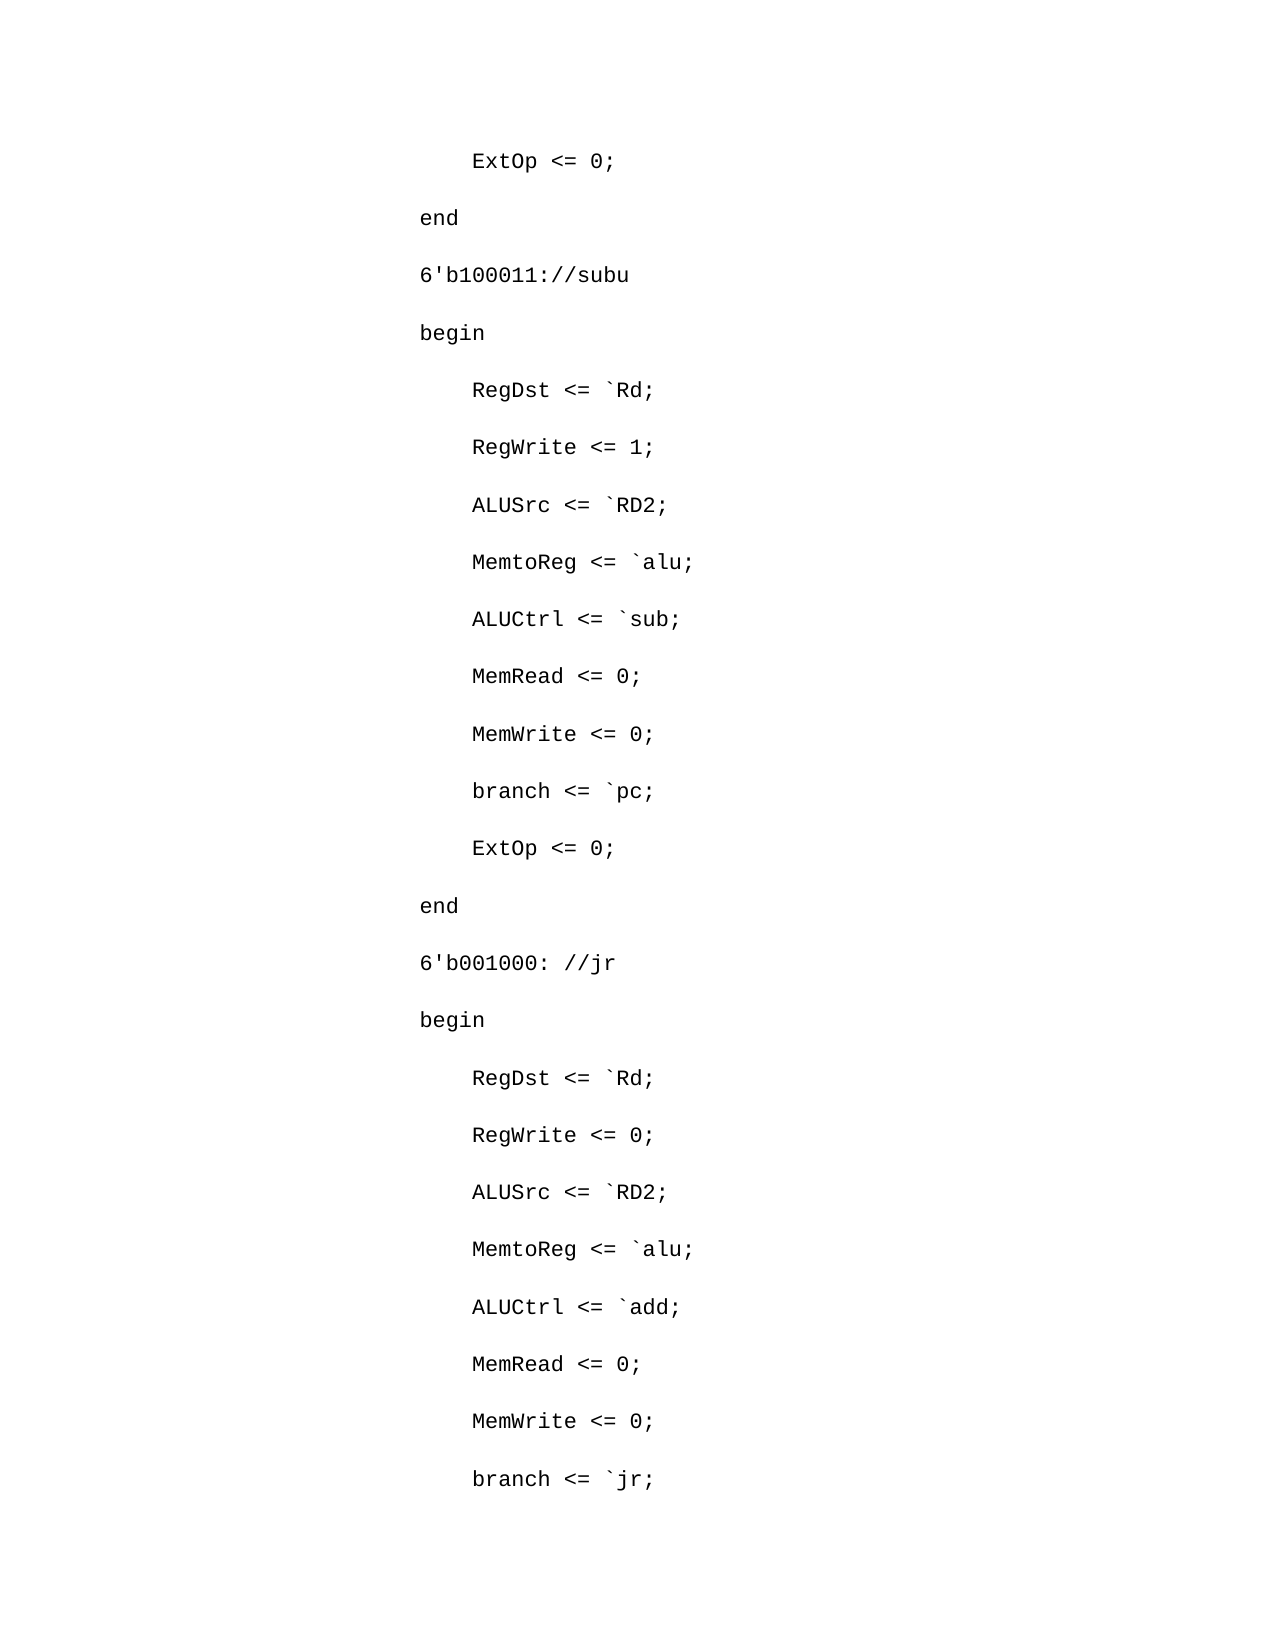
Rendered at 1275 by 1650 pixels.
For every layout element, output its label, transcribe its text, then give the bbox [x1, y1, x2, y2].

text ALUCtrl <= `sub; [209, 608, 1066, 633]
text 6'b001000: //jr [209, 952, 1066, 977]
text MemWrite <= 0; [209, 723, 1066, 748]
text ExtOp <= 0; [209, 150, 1066, 175]
text MemRead <= 0; [209, 1353, 1066, 1378]
text ALUSrc <= `RD2; [209, 1181, 1066, 1206]
text ALUSrc <= `RD2; [209, 494, 1066, 518]
text RegDst <= `Rd; [209, 1067, 1066, 1091]
text RegWrite <= 1; [209, 436, 1066, 461]
text 6'b100011://subu [209, 264, 1066, 289]
text end [209, 895, 1066, 919]
text branch <= `pc; [209, 780, 1066, 805]
text RegDst <= `Rd; [209, 379, 1066, 404]
text begin [209, 322, 1066, 347]
text RegWrite <= 0; [209, 1124, 1066, 1149]
text end [209, 207, 1066, 232]
text branch <= `jr; [209, 1468, 1066, 1492]
text MemRead <= 0; [209, 666, 1066, 690]
text ALUCtrl <= `add; [209, 1296, 1066, 1321]
text ExtOp <= 0; [209, 837, 1066, 862]
text MemWrite <= 0; [209, 1410, 1066, 1435]
text begin [209, 1009, 1066, 1034]
text MemtoReg <= `alu; [209, 1238, 1066, 1263]
text MemtoReg <= `alu; [209, 551, 1066, 576]
